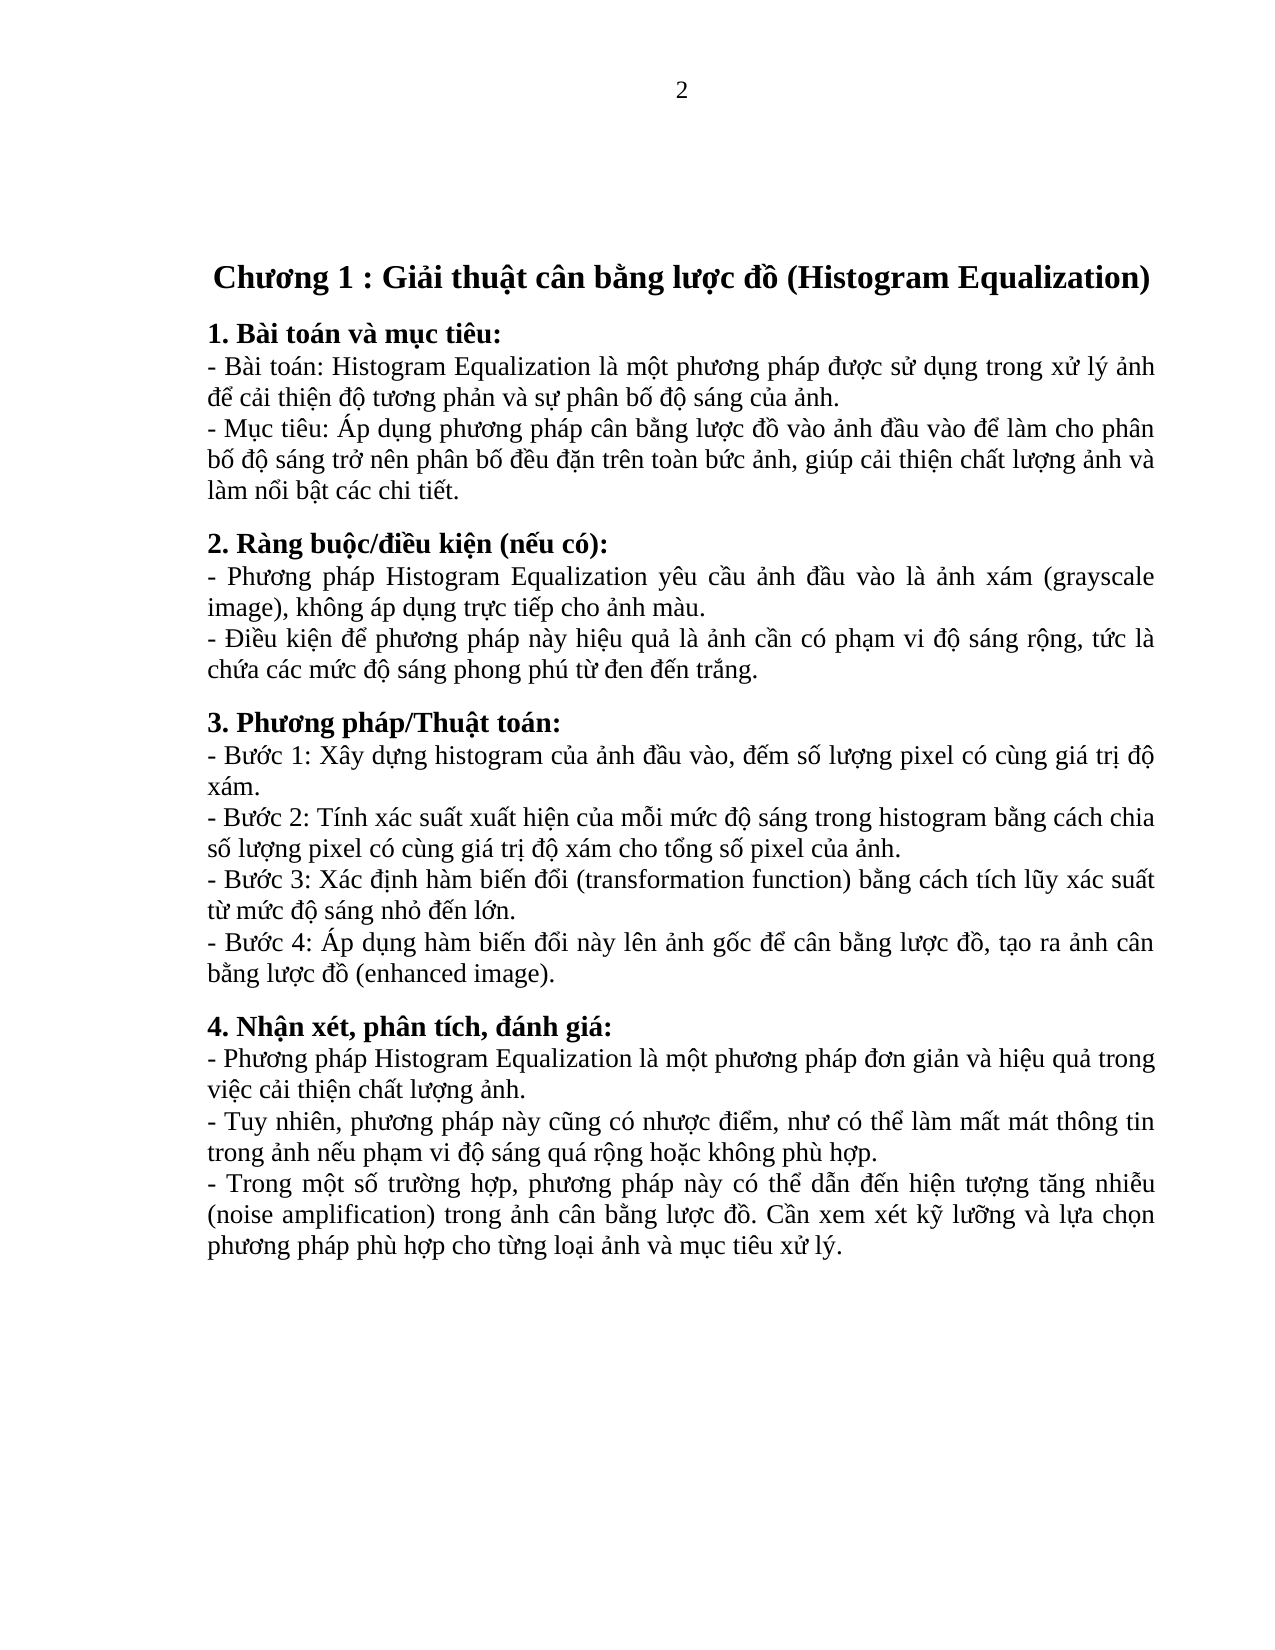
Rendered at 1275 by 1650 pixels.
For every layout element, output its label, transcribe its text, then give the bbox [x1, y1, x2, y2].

subtitle 4. Nhận xét, phân tích, đánh giá: [207, 1009, 1156, 1042]
subtitle 2. Ràng buộc/điều kiện (nếu có): [207, 526, 1156, 560]
subtitle Chương 1 : Giải thuật cân bằng lược đồ (Histogram Equalization) [207, 257, 1156, 295]
text - Bước 1: Xây dựng histogram của ảnh đầu vào, đếm số lượng pixel có cùng giá trị độ xám. [207, 739, 1156, 801]
text - Phương pháp Histogram Equalization yêu cầu ảnh đầu vào là ảnh xám (grayscale image), không áp dụng trực tiếp cho ảnh màu. [207, 560, 1156, 622]
text - Bước 3: Xác định hàm biến đổi (transformation function) bằng cách tích lũy xác suất từ mức độ sáng nhỏ đến lớn. [207, 863, 1156, 926]
text - Trong một số trường hợp, phương pháp này có thể dẫn đến hiện tượng tăng nhiễu (noise amplification) trong ảnh cân bằng lược đồ. Cần xem xét kỹ lưỡng và lựa chọn phương pháp phù hợp cho từng loại ảnh và mục tiêu xử lý. [207, 1167, 1156, 1260]
text - Phương pháp Histogram Equalization là một phương pháp đơn giản và hiệu quả trong việc cải thiện chất lượng ảnh. [207, 1042, 1156, 1104]
text - Bước 2: Tính xác suất xuất hiện của mỗi mức độ sáng trong histogram bằng cách chia số lượng pixel có cùng giá trị độ xám cho tổng số pixel của ảnh. [207, 801, 1156, 863]
text - Điều kiện để phương pháp này hiệu quả là ảnh cần có phạm vi độ sáng rộng, tức là chứa các mức độ sáng phong phú từ đen đến trắng. [207, 622, 1156, 684]
text - Mục tiêu: Áp dụng phương pháp cân bằng lược đồ vào ảnh đầu vào để làm cho phân bố độ sáng trở nên phân bố đều đặn trên toàn bức ảnh, giúp cải thiện chất lượng ảnh và làm nổi bật các chi tiết. [207, 412, 1156, 505]
subtitle 1. Bài toán và mục tiêu: [207, 316, 1156, 350]
text - Bước 4: Áp dụng hàm biến đổi này lên ảnh gốc để cân bằng lược đồ, tạo ra ảnh cân bằng lược đồ (enhanced image). [207, 926, 1156, 988]
text - Bài toán: Histogram Equalization là một phương pháp được sử dụng trong xử lý ảnh để cải thiện độ tương phản và sự phân bố độ sáng của ảnh. [207, 350, 1156, 412]
text - Tuy nhiên, phương pháp này cũng có nhược điểm, như có thể làm mất mát thông tin trong ảnh nếu phạm vi độ sáng quá rộng hoặc không phù hợp. [207, 1104, 1156, 1167]
subtitle 3. Phương pháp/Thuật toán: [207, 705, 1156, 739]
